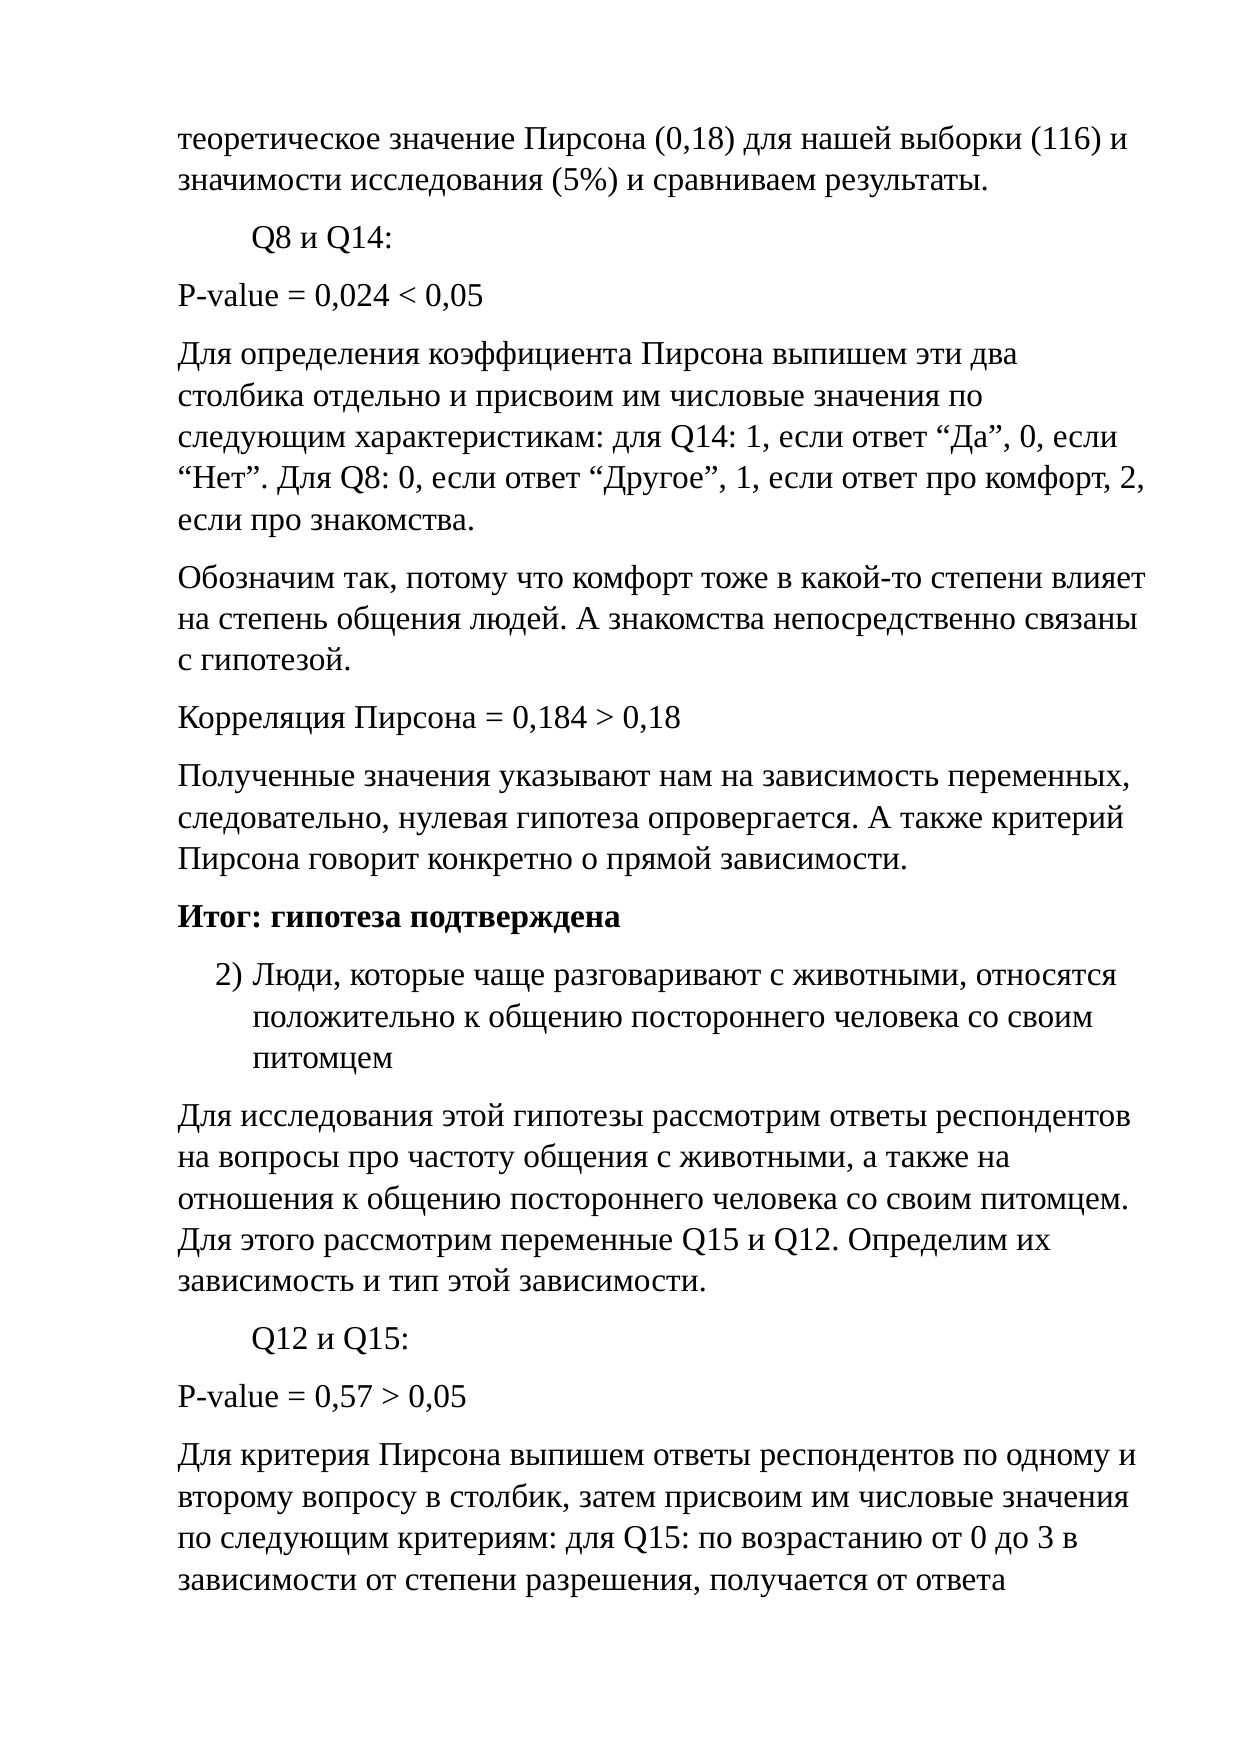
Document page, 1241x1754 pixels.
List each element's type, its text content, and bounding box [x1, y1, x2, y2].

text Для исследования этой гипотезы рассмотрим ответы респондентов на вопросы про частоту общения с животными, а также на отношения к общению постороннего человека со своим питомцем. Для этого рассмотрим переменные Q15 и Q12. Определим их зависимость и тип этой зависимости. [177, 1095, 1152, 1299]
text Q8 и Q14: [177, 217, 1152, 256]
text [177, 1435, 1152, 1597]
text Итог: гипотеза подтверждена [177, 896, 1152, 935]
text P-value = 0,024 < 0,05 [177, 276, 1152, 314]
text Корреляция Пирсона = 0,184 > 0,18 [177, 698, 1152, 736]
list Люди, которые чаще разговаривают с животными, относятся положительно к общению постороннего человека со своим питомцем [215, 954, 1152, 1076]
text P-value = 0,57 > 0,05 [177, 1377, 1152, 1415]
text Полученные значения указывают нам на зависимость переменных, следовательно, нулевая гипотеза опровергается. А также критерий Пирсона говорит конкретно о прямой зависимости. [177, 756, 1152, 877]
text Q12 и Q15: [177, 1319, 1152, 1357]
text Для определения коэффициента Пирсона выпишем эти два столбика отдельно и присвоим им числовые значения по следующим характеристикам: для Q14: 1, если ответ “Да”, 0, если “Нет”. Для Q8: 0, если ответ “Другое”, 1, если ответ про комфорт, 2, если про знакомства. [177, 333, 1152, 537]
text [177, 118, 1152, 198]
text Обозначим так, потому что комфорт тоже в какой-то степени влияет на степень общения людей. А знакомства непосредственно связаны с гипотезой. [177, 557, 1152, 678]
